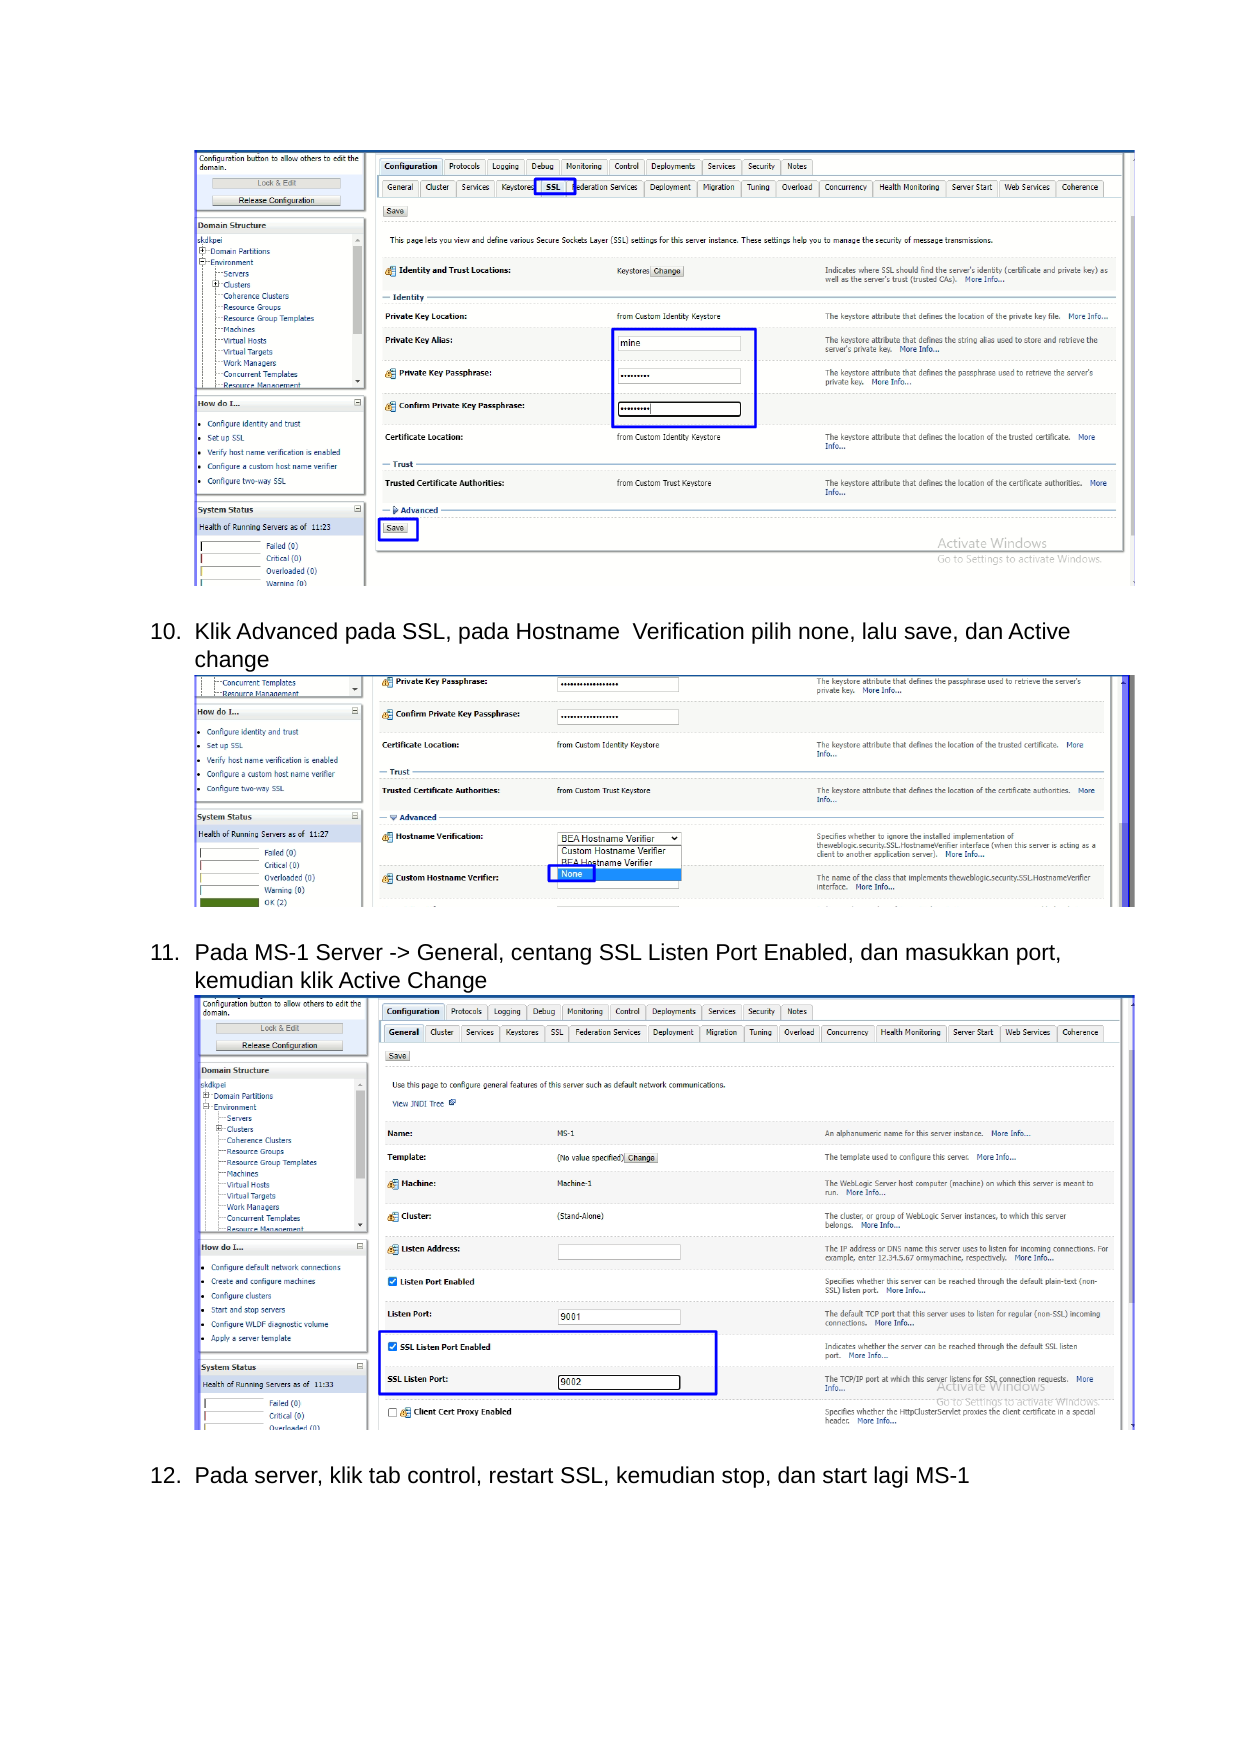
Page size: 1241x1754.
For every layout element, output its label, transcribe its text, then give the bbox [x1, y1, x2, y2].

picture [194, 995, 1135, 1430]
list Pada MS-1 Server -> General, centang SSL Listen Port Enabled, dan masukkan port, kemudian klik Active Change [150, 939, 1090, 994]
list Pada server, klik tab control, restart SSL, kemudian stop, dan start lagi MS-1 [150, 1462, 1090, 1488]
picture [194, 675, 1135, 907]
picture [194, 150, 1135, 586]
list Klik Advanced pada SSL, pada Hostname Verification pilih none, lalu save, dan Active change [150, 618, 1090, 673]
